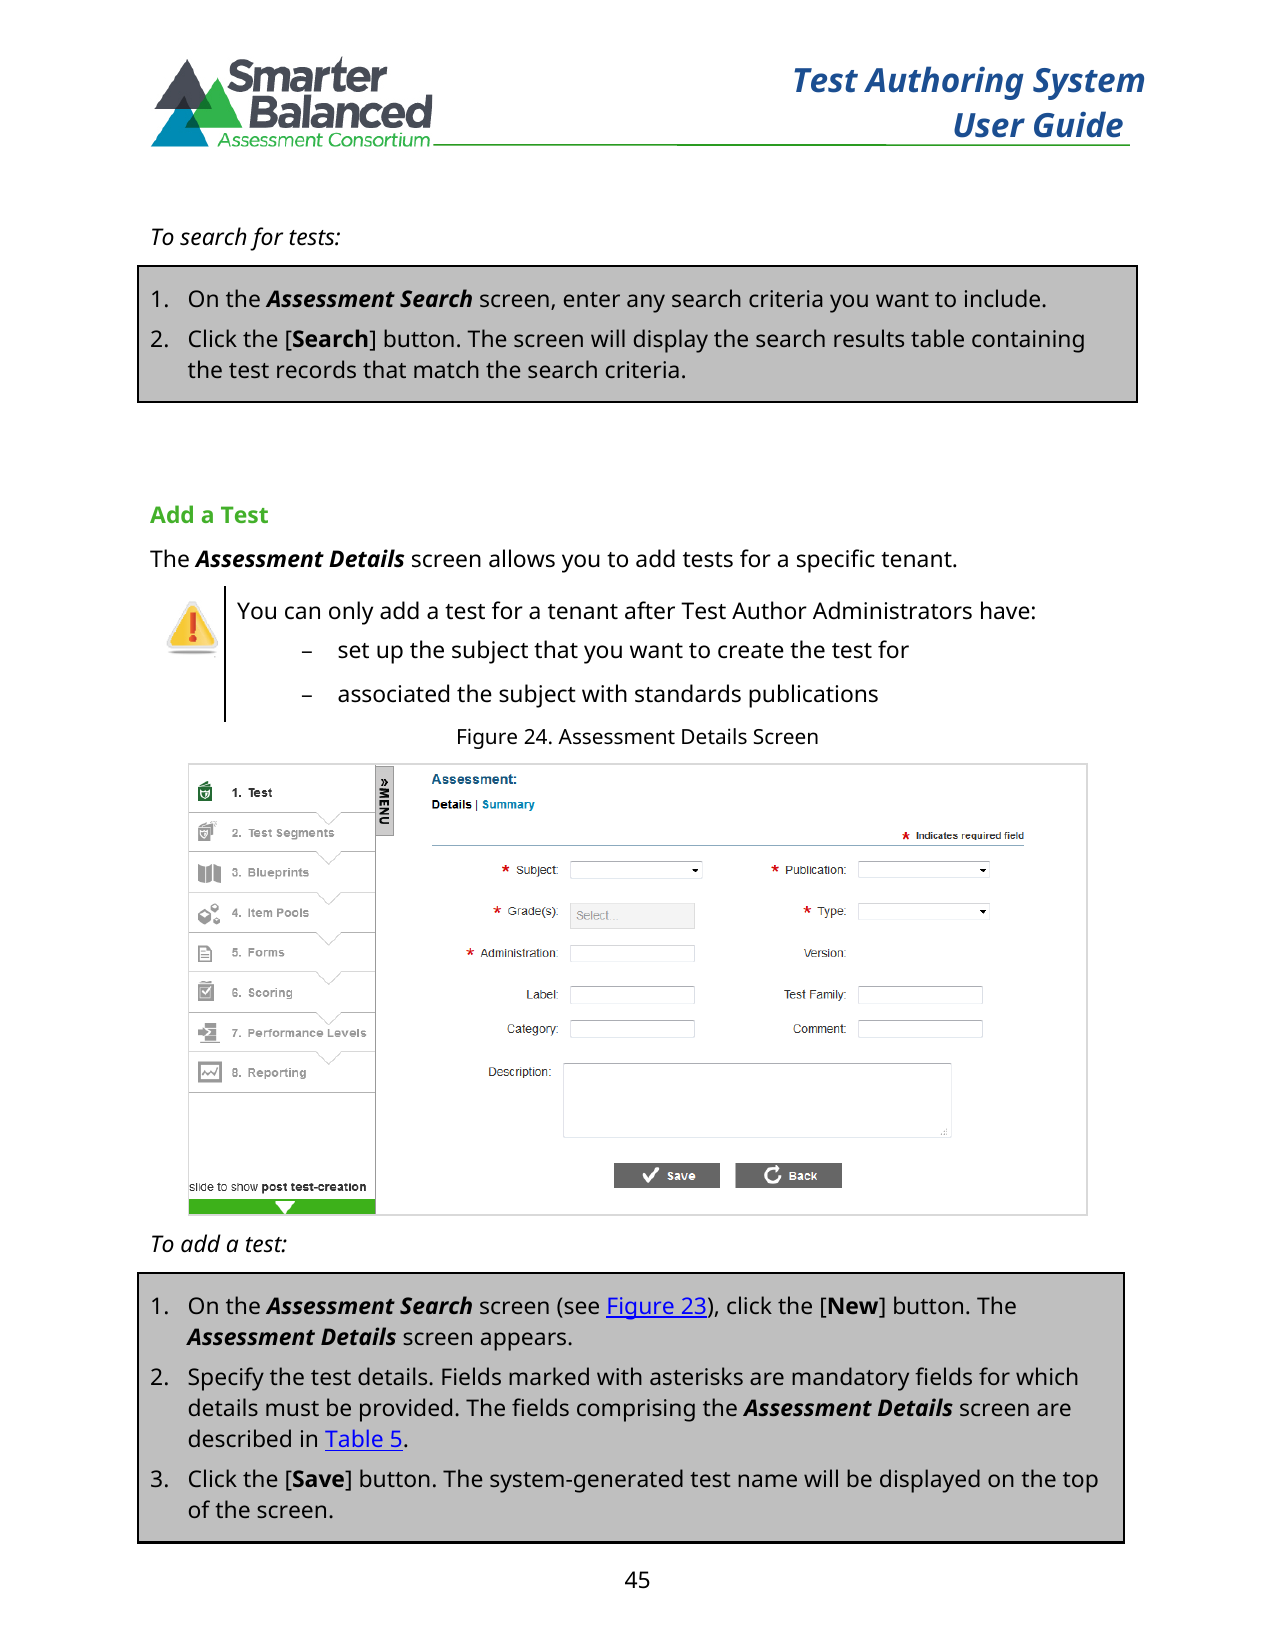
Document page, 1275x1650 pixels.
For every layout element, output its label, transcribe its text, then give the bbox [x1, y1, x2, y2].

text The Assessment Details screen allows you to add tests for a specific tenant. [150, 542, 1125, 574]
table_header [150, 586, 224, 722]
table_header On the Assessment Search screen, enter any search criteria you want to include. Click the [Search] button. The screen will display the search results table containing the test records that match the search criteria. [139, 267, 1136, 401]
text To search for tests: [150, 221, 1125, 252]
picture [150, 56, 433, 147]
subtitle Add a Test [150, 499, 1125, 530]
text Figure 24. Assessment Details Screen [150, 722, 1125, 750]
table_header You can only add a test for a tenant after Test Author Administrators have: set up the subject that you want to create the test for associated the subject with standards publications [226, 586, 1125, 722]
picture [189, 765, 1086, 1214]
text To add a test: [150, 1228, 1125, 1260]
picture [162, 594, 222, 665]
